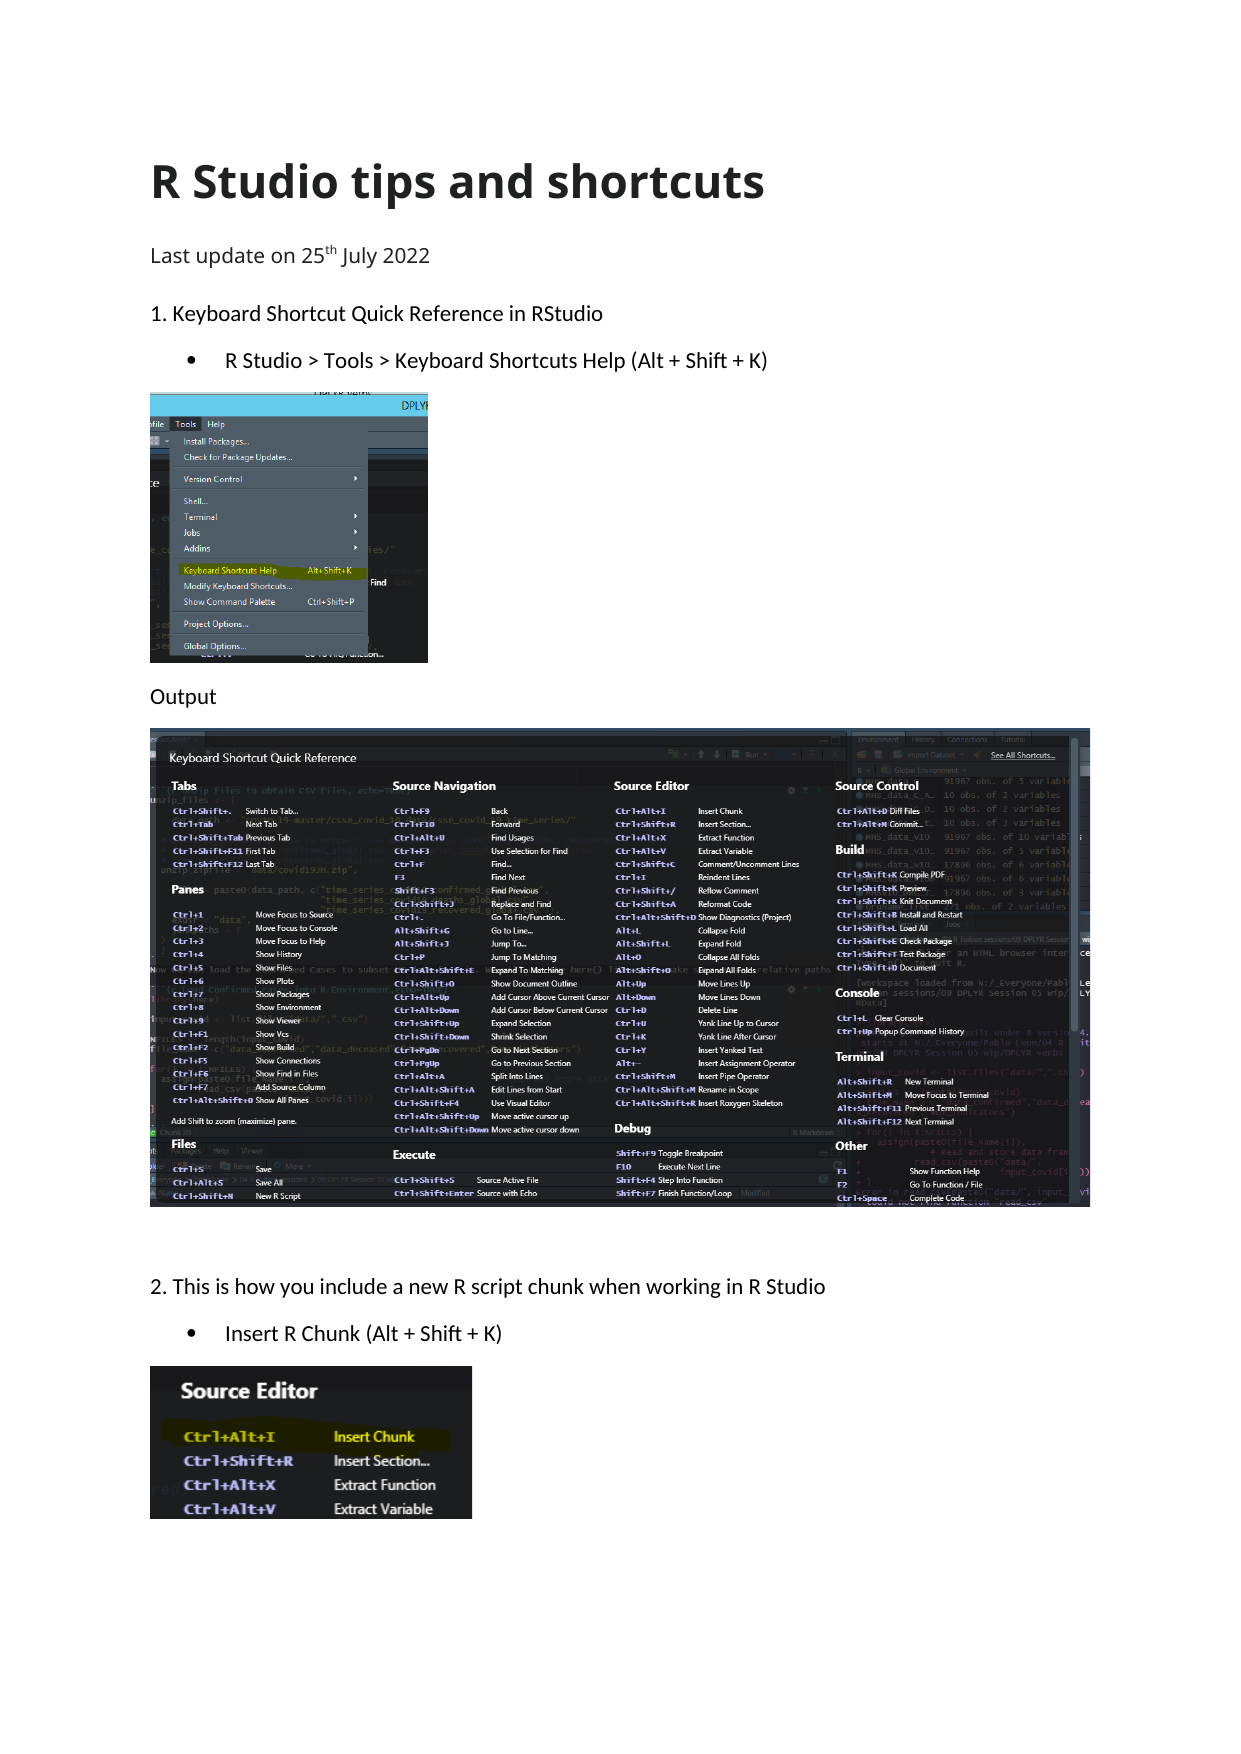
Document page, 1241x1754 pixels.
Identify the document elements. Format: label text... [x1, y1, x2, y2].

text R Studio tips and shortcuts [150, 150, 1090, 212]
text Output [150, 682, 1090, 710]
picture [150, 392, 428, 663]
picture [150, 1366, 473, 1519]
list R Studio > Tools > Keyboard Shortcuts Help (Alt + Shift + K) [187, 346, 1090, 374]
text 2. This is how you include a new R script chunk when working in R Studio [150, 1272, 1090, 1301]
text Last update on 25th July 2022 [150, 242, 1090, 270]
text 1. Keyboard Shortcut Quick Reference in RStudio [150, 299, 1090, 327]
picture [150, 728, 1091, 1207]
list Insert R Chunk (Alt + Shift + K) [187, 1319, 1090, 1347]
